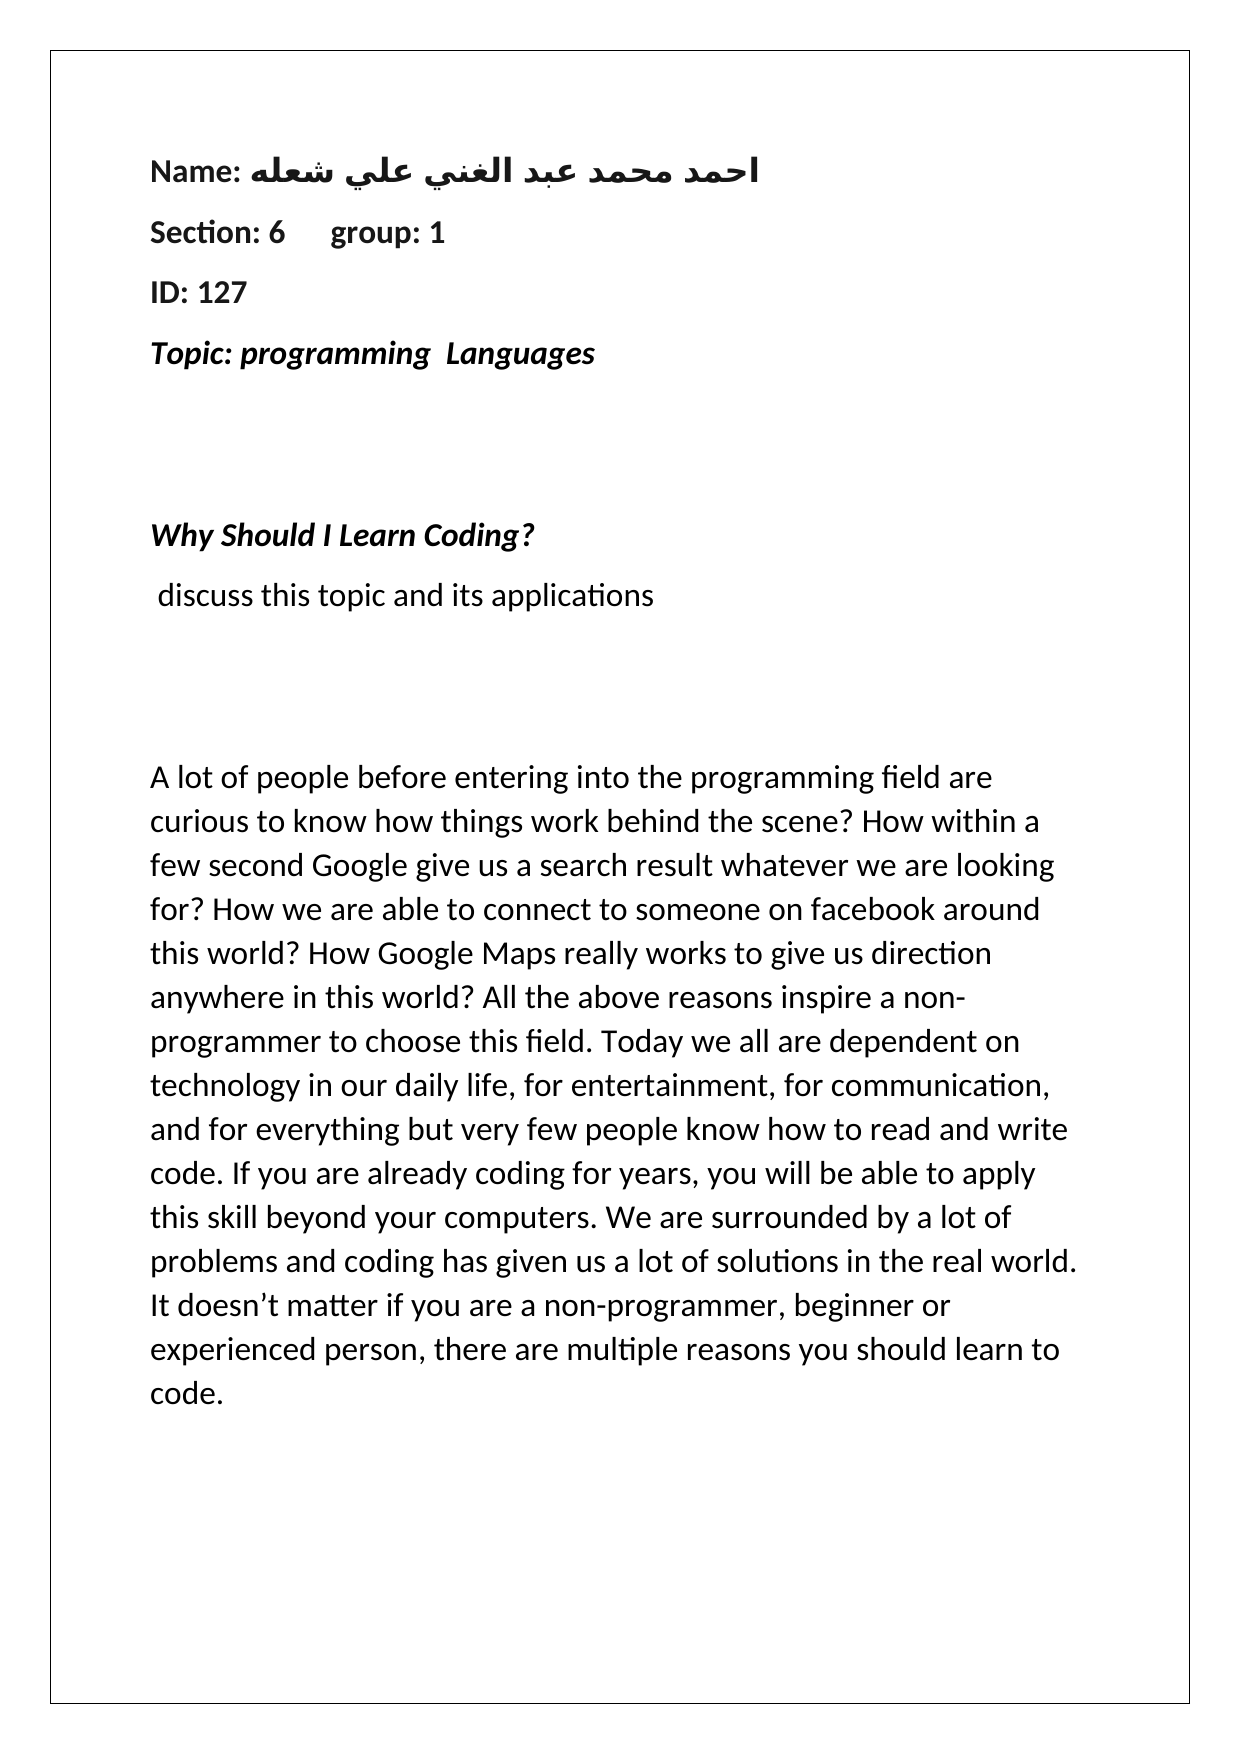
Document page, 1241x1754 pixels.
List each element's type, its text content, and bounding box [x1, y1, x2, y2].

text Topic: programming Languages [150, 332, 1090, 373]
text A lot of people before entering into the programming field are curious to know how things work behind the scene? How within a few second Google give us a search result whatever we are looking for? How we are able to connect to someone on facebook around this world? How Google Maps really works to give us direction anywhere in this world? All the above reasons inspire a non-programmer to choose this field. Today we all are dependent on technology in our daily life, for entertainment, for communication, and for everything but very few people know how to read and write code. If you are already coding for years, you will be able to apply this skill beyond your computers. We are surrounded by a lot of problems and coding has given us a lot of solutions in the real world. It doesn’t matter if you are a non-programmer, beginner or experienced person, there are multiple reasons you should learn to code. [150, 756, 1090, 1412]
text ID: 127 [150, 271, 1090, 312]
text discuss this topic and its applications [150, 574, 1090, 615]
text Name: احمد محمد عبد الغني علي شعله [150, 150, 1090, 191]
text Section: 6 group: 1 [150, 211, 1090, 251]
text Why Should I Learn Coding? [150, 514, 1090, 554]
